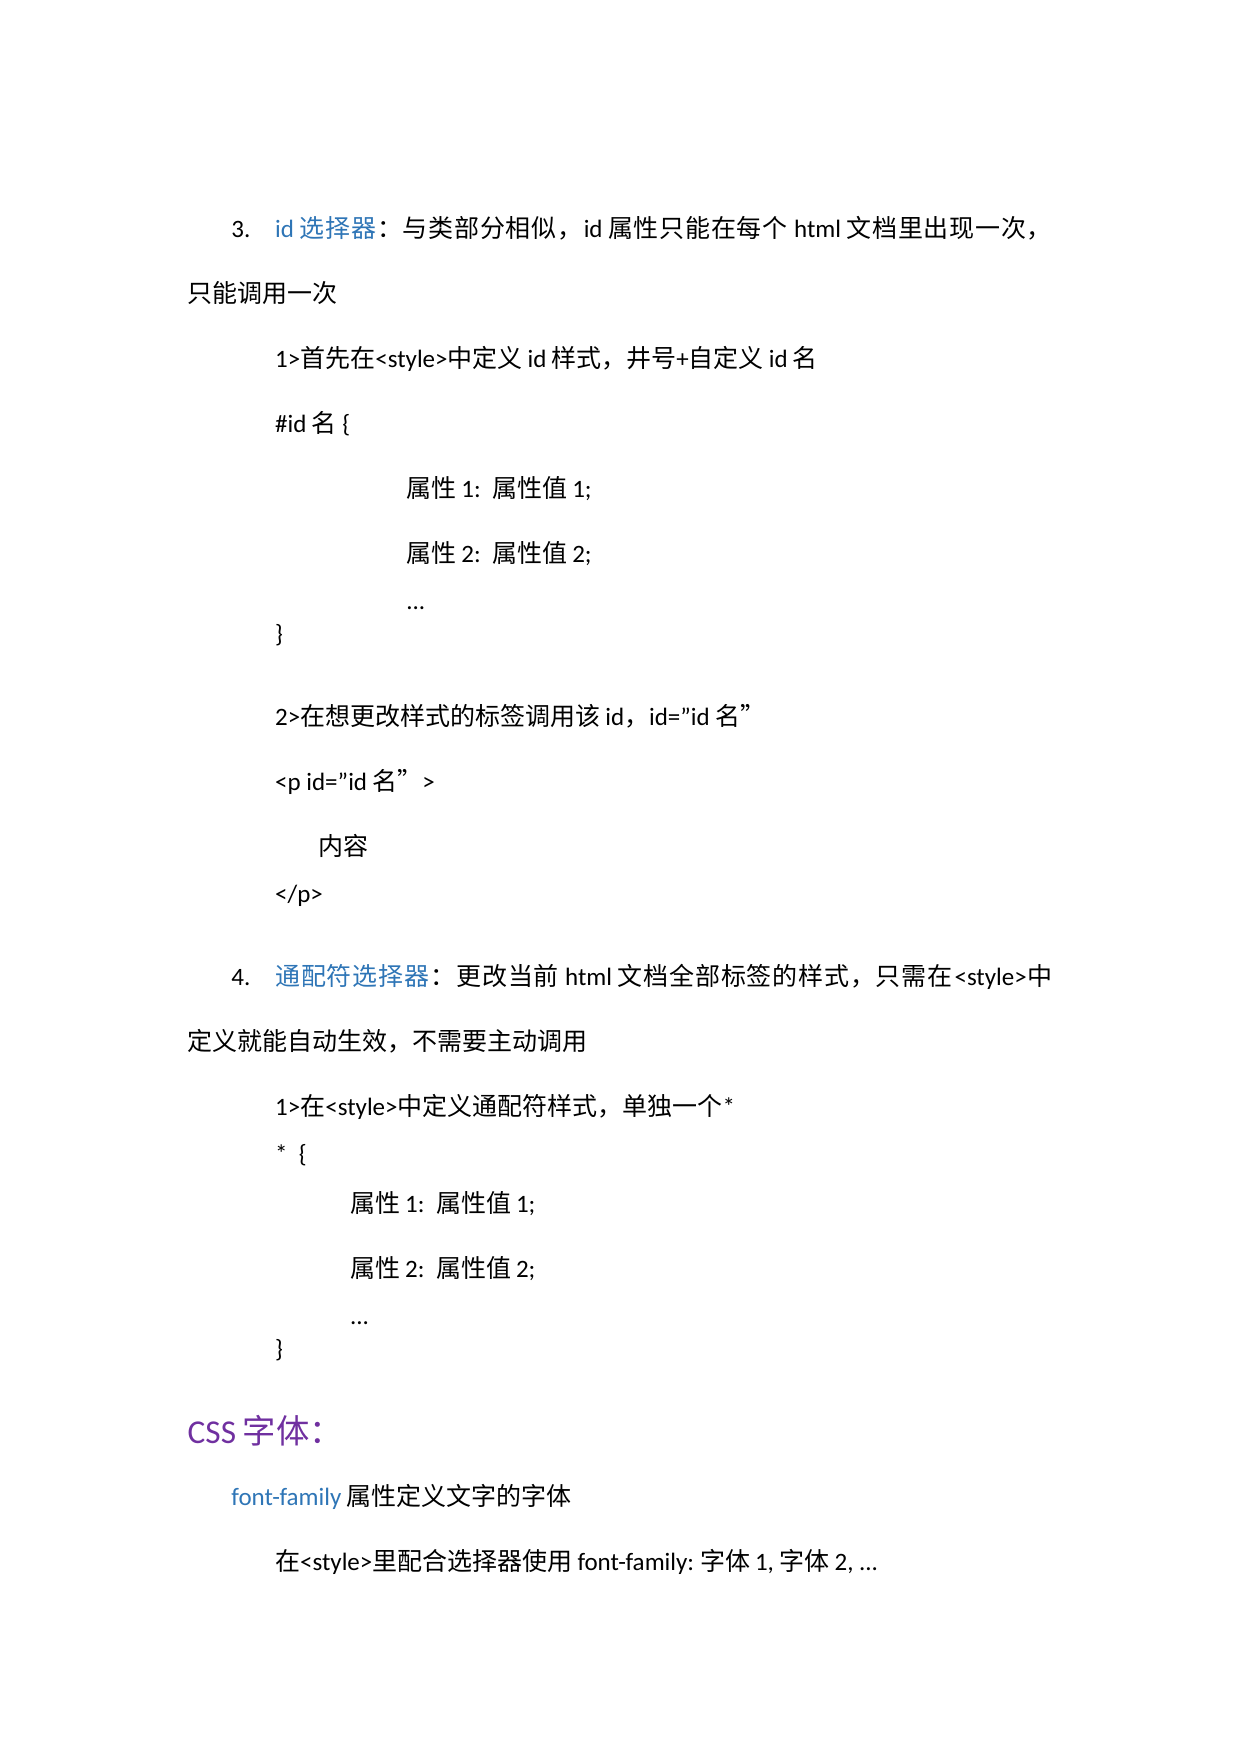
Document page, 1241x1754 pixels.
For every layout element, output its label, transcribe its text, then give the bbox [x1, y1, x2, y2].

list ... [275, 1299, 1053, 1332]
list 属性2: 属性值2; [275, 1234, 1053, 1299]
list 在<style>里配合选择器使用font-family: 字体1, 字体2, ... [231, 1527, 1053, 1592]
list 内容 [275, 812, 1053, 877]
list 首先在<style>中定义id样式，井号+自定义id名 [231, 324, 1053, 389]
list 属性1: 属性值1; [362, 454, 1053, 519]
list CSS字体： [187, 1397, 1053, 1462]
list <p id=”id名”> [275, 747, 1053, 812]
list 属性1: 属性值1; [275, 1169, 1053, 1234]
list * { [231, 1137, 1053, 1169]
list 属性2: 属性值2; [362, 519, 1053, 584]
list #id名 { [231, 389, 1053, 454]
list } [231, 1332, 1053, 1364]
list </p> [231, 877, 1053, 909]
list font-family属性定义文字的字体 [187, 1462, 1053, 1527]
list id选择器：与类部分相似，id属性只能在每个html文档里出现一次，只能调用一次 [187, 194, 1053, 324]
list ... [362, 584, 1053, 617]
list 在<style>中定义通配符样式，单独一个* [231, 1072, 1053, 1137]
list 在想更改样式的标签调用该id，id=”id名” [231, 682, 1053, 747]
list 通配符选择器：更改当前html文档全部标签的样式，只需在<style>中定义就能自动生效，不需要主动调用 [187, 942, 1053, 1072]
list } [231, 617, 1053, 649]
